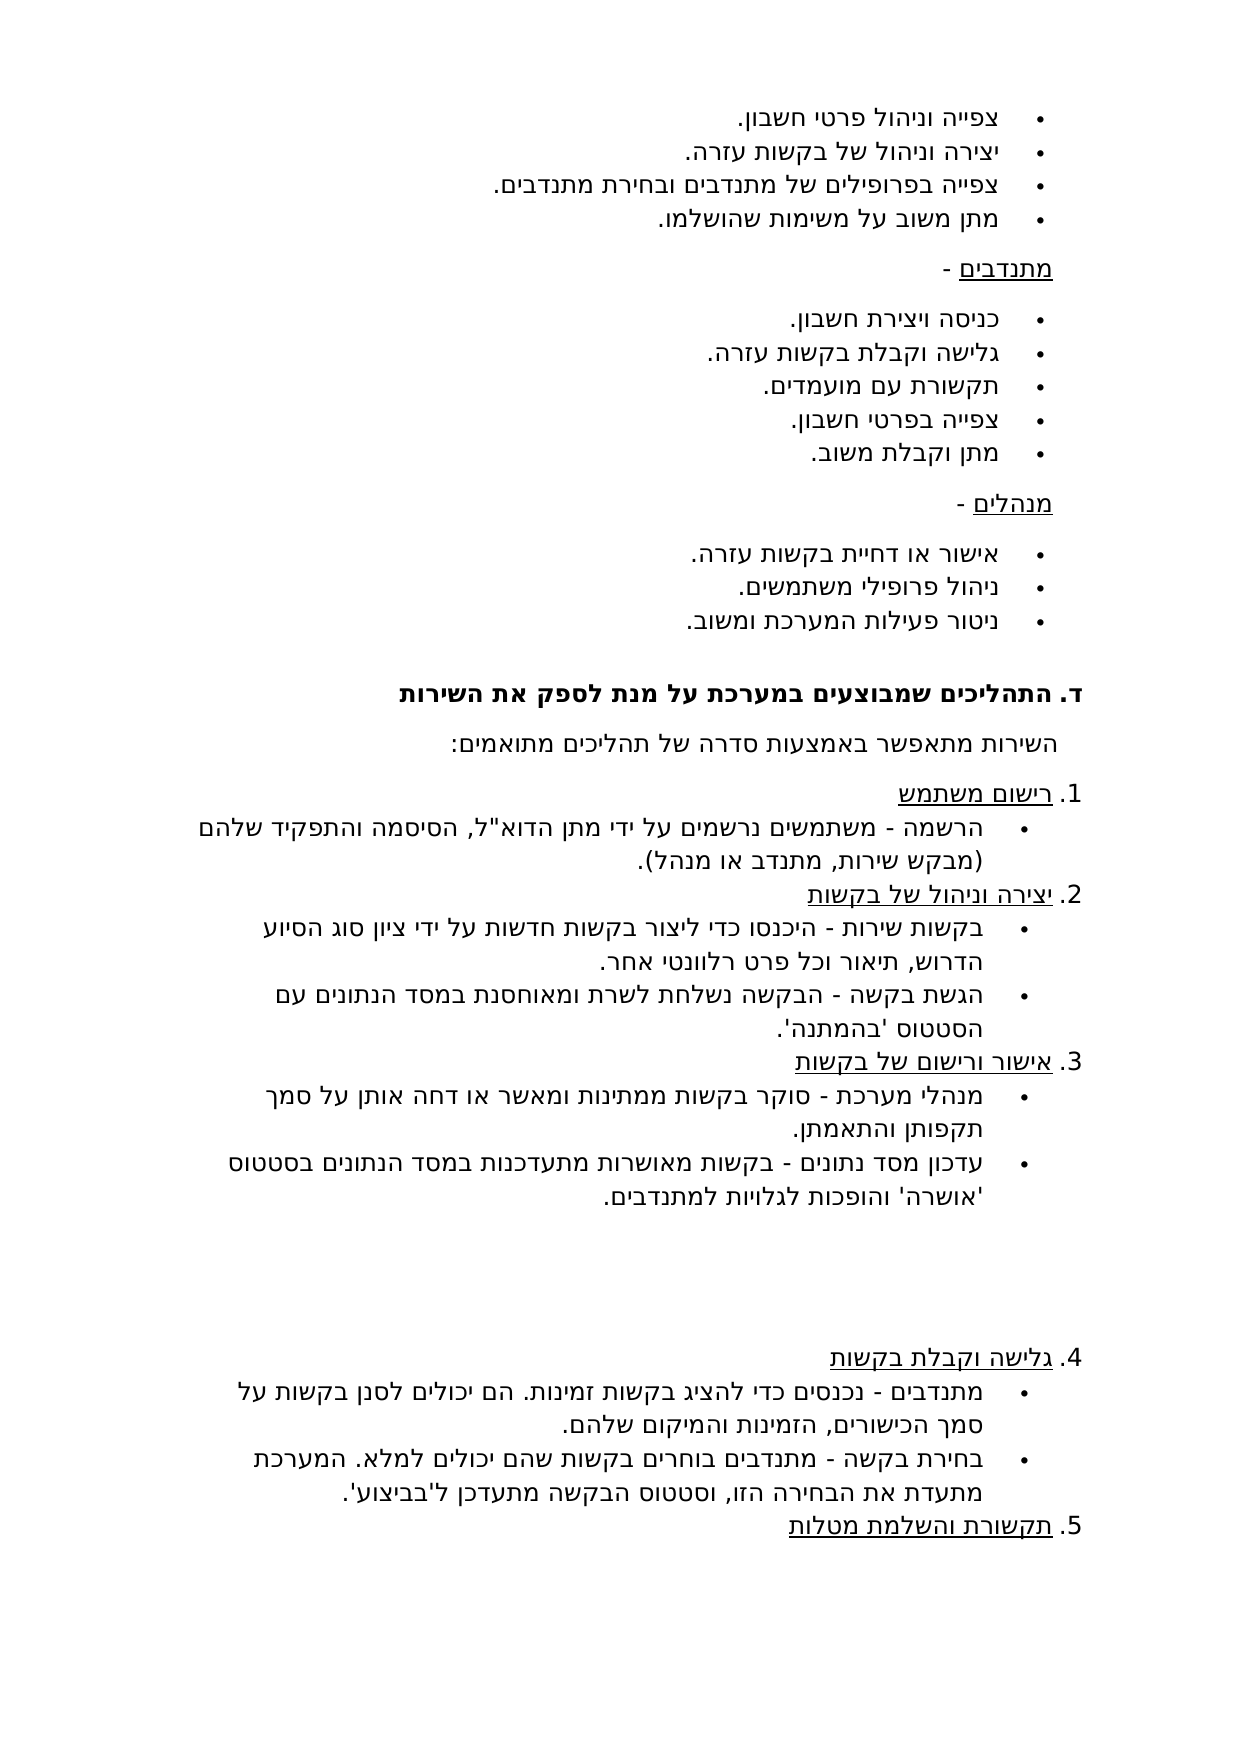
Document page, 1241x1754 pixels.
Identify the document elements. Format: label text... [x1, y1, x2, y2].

text השירות מתאפשר באמצעות סדרה של תהליכים מתואמים: [187, 729, 1059, 758]
list יצירה וניהול של בקשות [187, 880, 1059, 909]
list גלישה וקבלת בקשות עזרה. [187, 338, 1037, 367]
text מנהלים - [187, 489, 1053, 518]
list רישום משתמש [187, 779, 1059, 808]
list ניטור פעילות המערכת ומשוב. [187, 606, 1037, 635]
list תקשורת והשלמת מטלות [187, 1511, 1059, 1541]
text מתנדבים - [187, 254, 1053, 283]
list תקשורת עם מועמדים. [187, 372, 1037, 401]
list צפייה בפרופילים של מתנדבים ובחירת מתנדבים. [187, 171, 1037, 200]
list אישור או דחיית בקשות עזרה. [187, 539, 1037, 568]
list מתן וקבלת משוב. [187, 439, 1037, 468]
list מנהלי מערכת - סוקר בקשות ממתינות ומאשר או דחה אותן על סמך תקפותן והתאמתן. [187, 1081, 1021, 1144]
list מתנדבים - נכנסים כדי להציג בקשות זמינות. הם יכולים לסנן בקשות על סמך הכישורים, הזמינות והמיקום שלהם. [187, 1377, 1021, 1440]
list הגשת בקשה - הבקשה נשלחת לשרת ומאוחסנת במסד הנתונים עם הסטטוס 'בהמתנה'. [187, 981, 1021, 1043]
list כניסה ויצירת חשבון. [187, 304, 1037, 334]
list עדכון מסד נתונים - בקשות מאושרות מתעדכנות במסד הנתונים בסטטוס 'אושרה' והופכות לגלויות למתנדבים. [187, 1148, 1021, 1211]
list מתן משוב על משימות שהושלמו. [187, 204, 1037, 233]
list בחירת בקשה - מתנדבים בוחרים בקשות שהם יכולים למלא. המערכת מתעדת את הבחירה הזו, וסטטוס הבקשה מתעדכן ל'בביצוע'. [187, 1444, 1021, 1507]
list צפייה בפרטי חשבון. [187, 405, 1037, 434]
list צפייה וניהול פרטי חשבון. [187, 103, 1037, 133]
list אישור ורישום של בקשות [187, 1048, 1059, 1077]
list בקשות שירות - היכנסו כדי ליצור בקשות חדשות על ידי ציון סוג הסיוע הדרוש, תיאור וכל פרט רלוונטי אחר. [187, 913, 1021, 976]
list ניהול פרופילי משתמשים. [187, 573, 1037, 602]
list הרשמה - משתמשים נרשמים על ידי מתן הדוא"ל, הסיסמה והתפקיד שלהם (מבקש שירות, מתנדב או מנהל). [187, 813, 1021, 876]
list גלישה וקבלת בקשות [187, 1344, 1059, 1373]
list התהליכים שמבוצעים במערכת על מנת לספק את השירות [187, 679, 1059, 708]
list יצירה וניהול של בקשות עזרה. [187, 137, 1037, 166]
